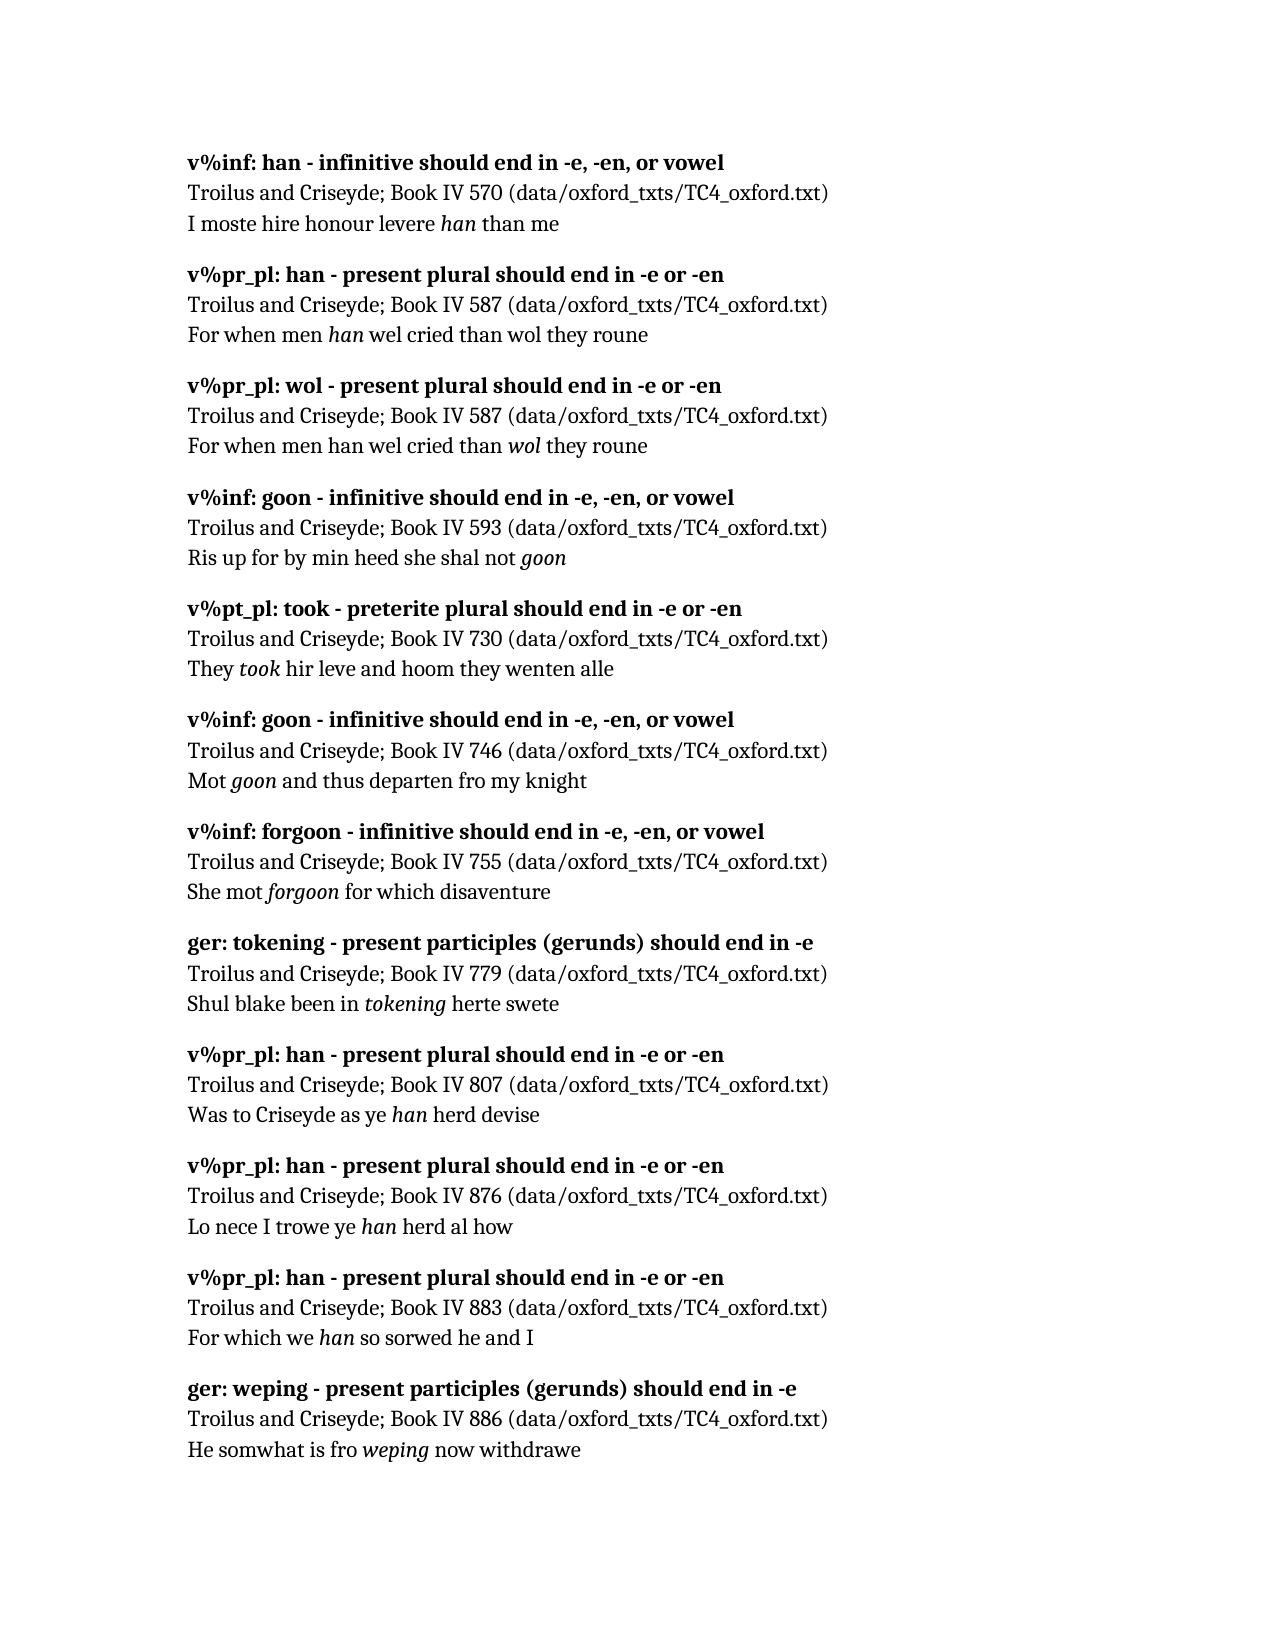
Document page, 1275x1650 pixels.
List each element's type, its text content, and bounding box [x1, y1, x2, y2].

text ger: weping - present participles (gerunds) should end in -e Troilus and Criseyde; Book IV 886 (data/oxford_txts/TC4_oxford.txt) He somwhat is fro weping now withdrawe [187, 1376, 1087, 1463]
text v%inf: goon - infinitive should end in -e, -en, or vowel Troilus and Criseyde; Book IV 746 (data/oxford_txts/TC4_oxford.txt) Mot goon and thus departen fro my knight [187, 707, 1087, 794]
text v%inf: goon - infinitive should end in -e, -en, or vowel Troilus and Criseyde; Book IV 593 (data/oxford_txts/TC4_oxford.txt) Ris up for by min heed she shal not goon [187, 484, 1087, 571]
text v%pt_pl: took - preterite plural should end in -e or -en Troilus and Criseyde; Book IV 730 (data/oxford_txts/TC4_oxford.txt) They took hir leve and hoom they wenten alle [187, 596, 1087, 683]
text v%pr_pl: han - present plural should end in -e or -en Troilus and Criseyde; Book IV 876 (data/oxford_txts/TC4_oxford.txt) Lo nece I trowe ye han herd al how [187, 1153, 1087, 1240]
text ger: tokening - present participles (gerunds) should end in -e Troilus and Criseyde; Book IV 779 (data/oxford_txts/TC4_oxford.txt) Shul blake been in tokening herte swete [187, 930, 1087, 1017]
text v%pr_pl: han - present plural should end in -e or -en Troilus and Criseyde; Book IV 883 (data/oxford_txts/TC4_oxford.txt) For which we han so sorwed he and I [187, 1264, 1087, 1351]
text v%inf: han - infinitive should end in -e, -en, or vowel Troilus and Criseyde; Book IV 570 (data/oxford_txts/TC4_oxford.txt) I moste hire honour levere han than me [187, 150, 1087, 237]
text v%inf: forgoon - infinitive should end in -e, -en, or vowel Troilus and Criseyde; Book IV 755 (data/oxford_txts/TC4_oxford.txt) She mot forgoon for which disaventure [187, 819, 1087, 906]
text v%pr_pl: wol - present plural should end in -e or -en Troilus and Criseyde; Book IV 587 (data/oxford_txts/TC4_oxford.txt) For when men han wel cried than wol they roune [187, 373, 1087, 460]
text v%pr_pl: han - present plural should end in -e or -en Troilus and Criseyde; Book IV 587 (data/oxford_txts/TC4_oxford.txt) For when men han wel cried than wol they roune [187, 261, 1087, 348]
text v%pr_pl: han - present plural should end in -e or -en Troilus and Criseyde; Book IV 807 (data/oxford_txts/TC4_oxford.txt) Was to Criseyde as ye han herd devise [187, 1042, 1087, 1128]
